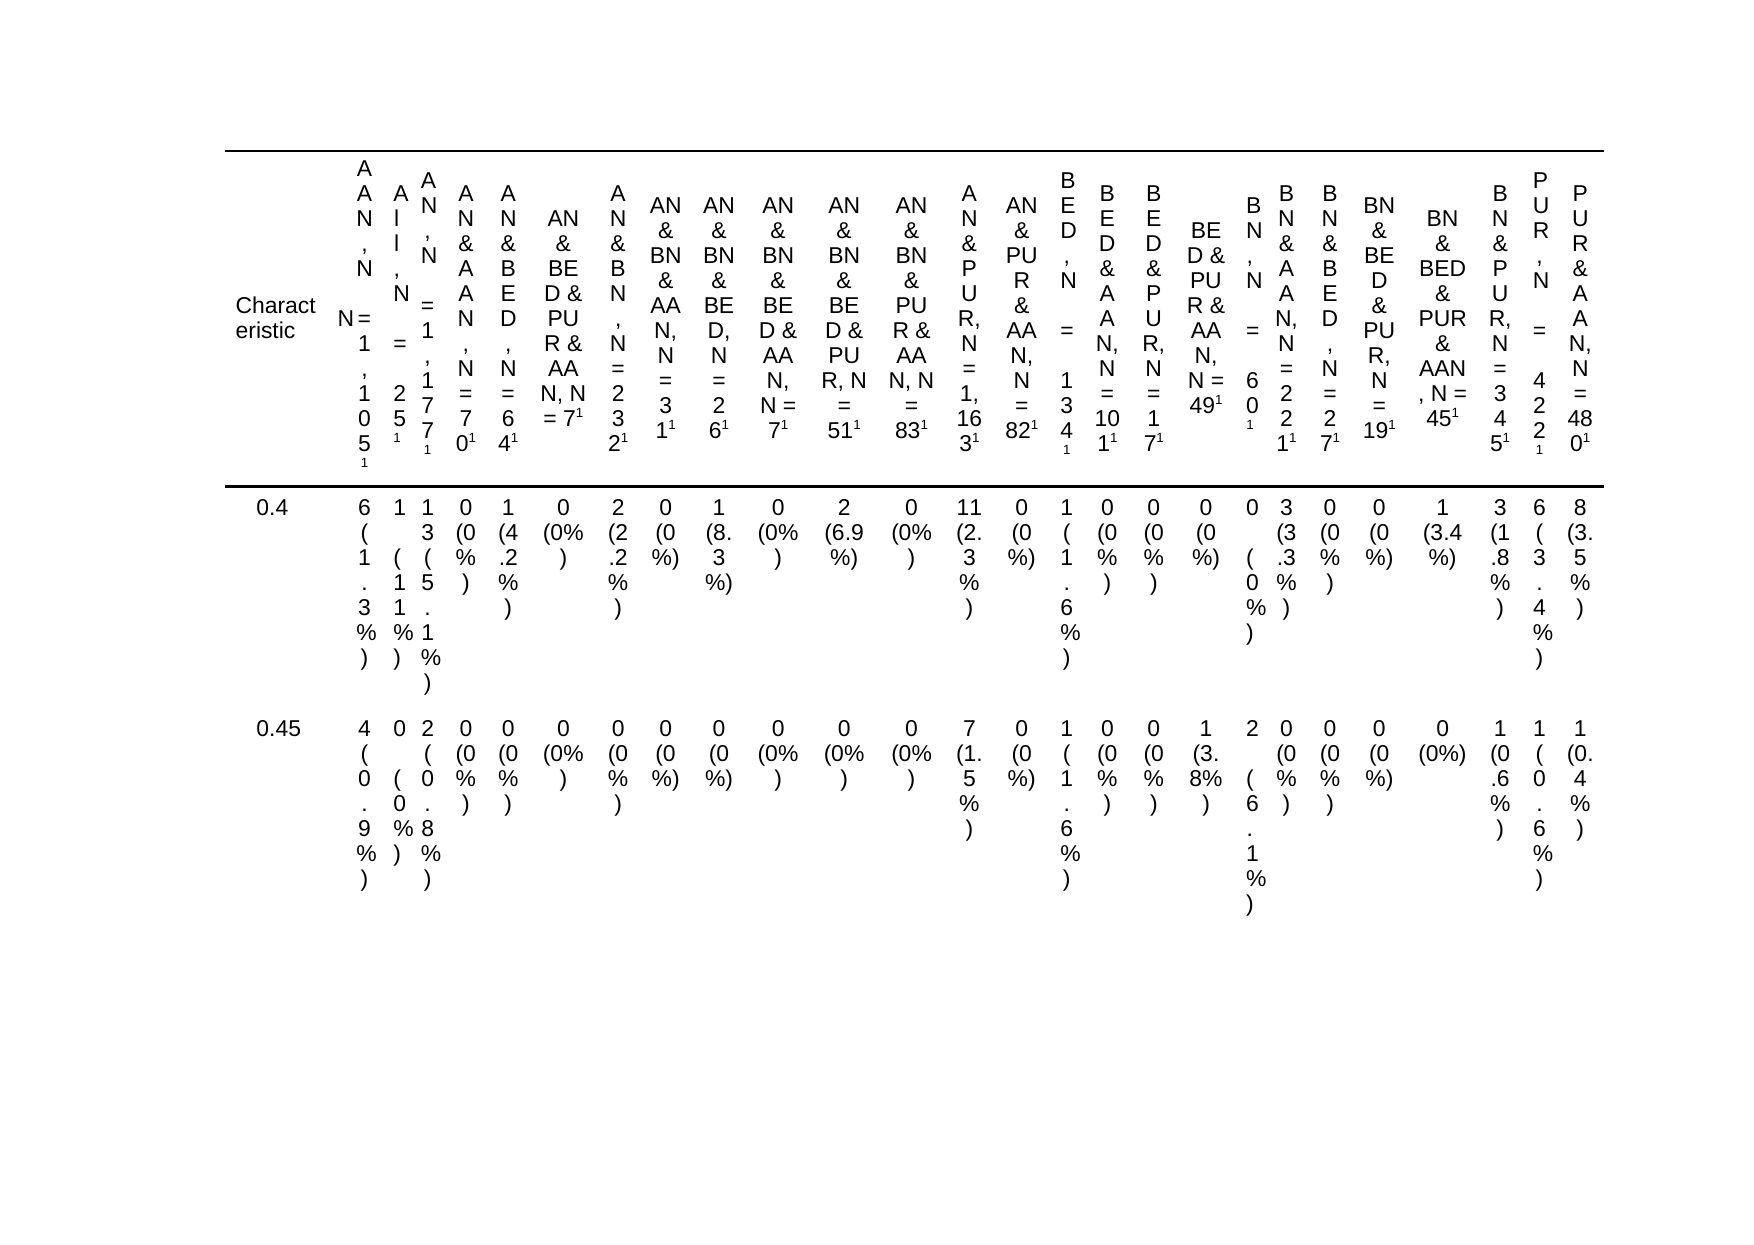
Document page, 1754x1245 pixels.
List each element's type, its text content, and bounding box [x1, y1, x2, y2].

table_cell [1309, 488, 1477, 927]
table_header AN & BN, N = 2321 [597, 152, 639, 485]
table_header AN & PUR, N = 1,1631 [945, 152, 993, 485]
table_header BN & BED, N = 271 [1309, 152, 1351, 485]
table_header AN & BN & PUR & AAN, N = 831 [878, 152, 945, 485]
table_header BN & BED & PUR & AAN, N = 451 [1407, 152, 1477, 485]
table_header BED & AAN, N = 1011 [1083, 152, 1131, 485]
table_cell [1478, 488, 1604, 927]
table_header AN & BN & AAN, N = 311 [639, 152, 692, 485]
table_header BN & BED & PUR, N = 191 [1351, 152, 1407, 485]
table_header PUR & AAN, N = 4801 [1556, 152, 1604, 485]
table_header AN & AAN, N = 701 [445, 152, 487, 485]
table_header BED & PUR, N = 171 [1131, 152, 1176, 485]
table_header AN & BED & PUR & AAN, N = 71 [529, 152, 597, 485]
table_header BED, N = 1341 [1050, 152, 1083, 485]
table_header All, N = 251 [383, 152, 410, 485]
table_header BED & PUR & AAN, N = 491 [1176, 152, 1235, 485]
table_header BN & PUR, N = 3451 [1478, 152, 1522, 485]
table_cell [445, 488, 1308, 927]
table_header AN & BED, N = 641 [487, 152, 529, 485]
table_header N [327, 152, 346, 485]
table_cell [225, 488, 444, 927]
table_header AN, N = 1,1771 [410, 152, 444, 485]
table_header AN & BN & BED, N = 261 [692, 152, 746, 485]
table_header AN & BN & BED & AAN, N = 71 [746, 152, 810, 485]
table_header PUR, N = 4221 [1522, 152, 1556, 485]
table_header Characteristic [225, 152, 327, 485]
table_header BN, N = 601 [1235, 152, 1264, 485]
table_header AAN, N = 1,1051 [346, 152, 383, 485]
table_header AN & PUR & AAN, N = 821 [993, 152, 1050, 485]
table_header BN & AAN, N = 2211 [1264, 152, 1308, 485]
table_header AN & BN & BED & PUR, N = 511 [810, 152, 878, 485]
